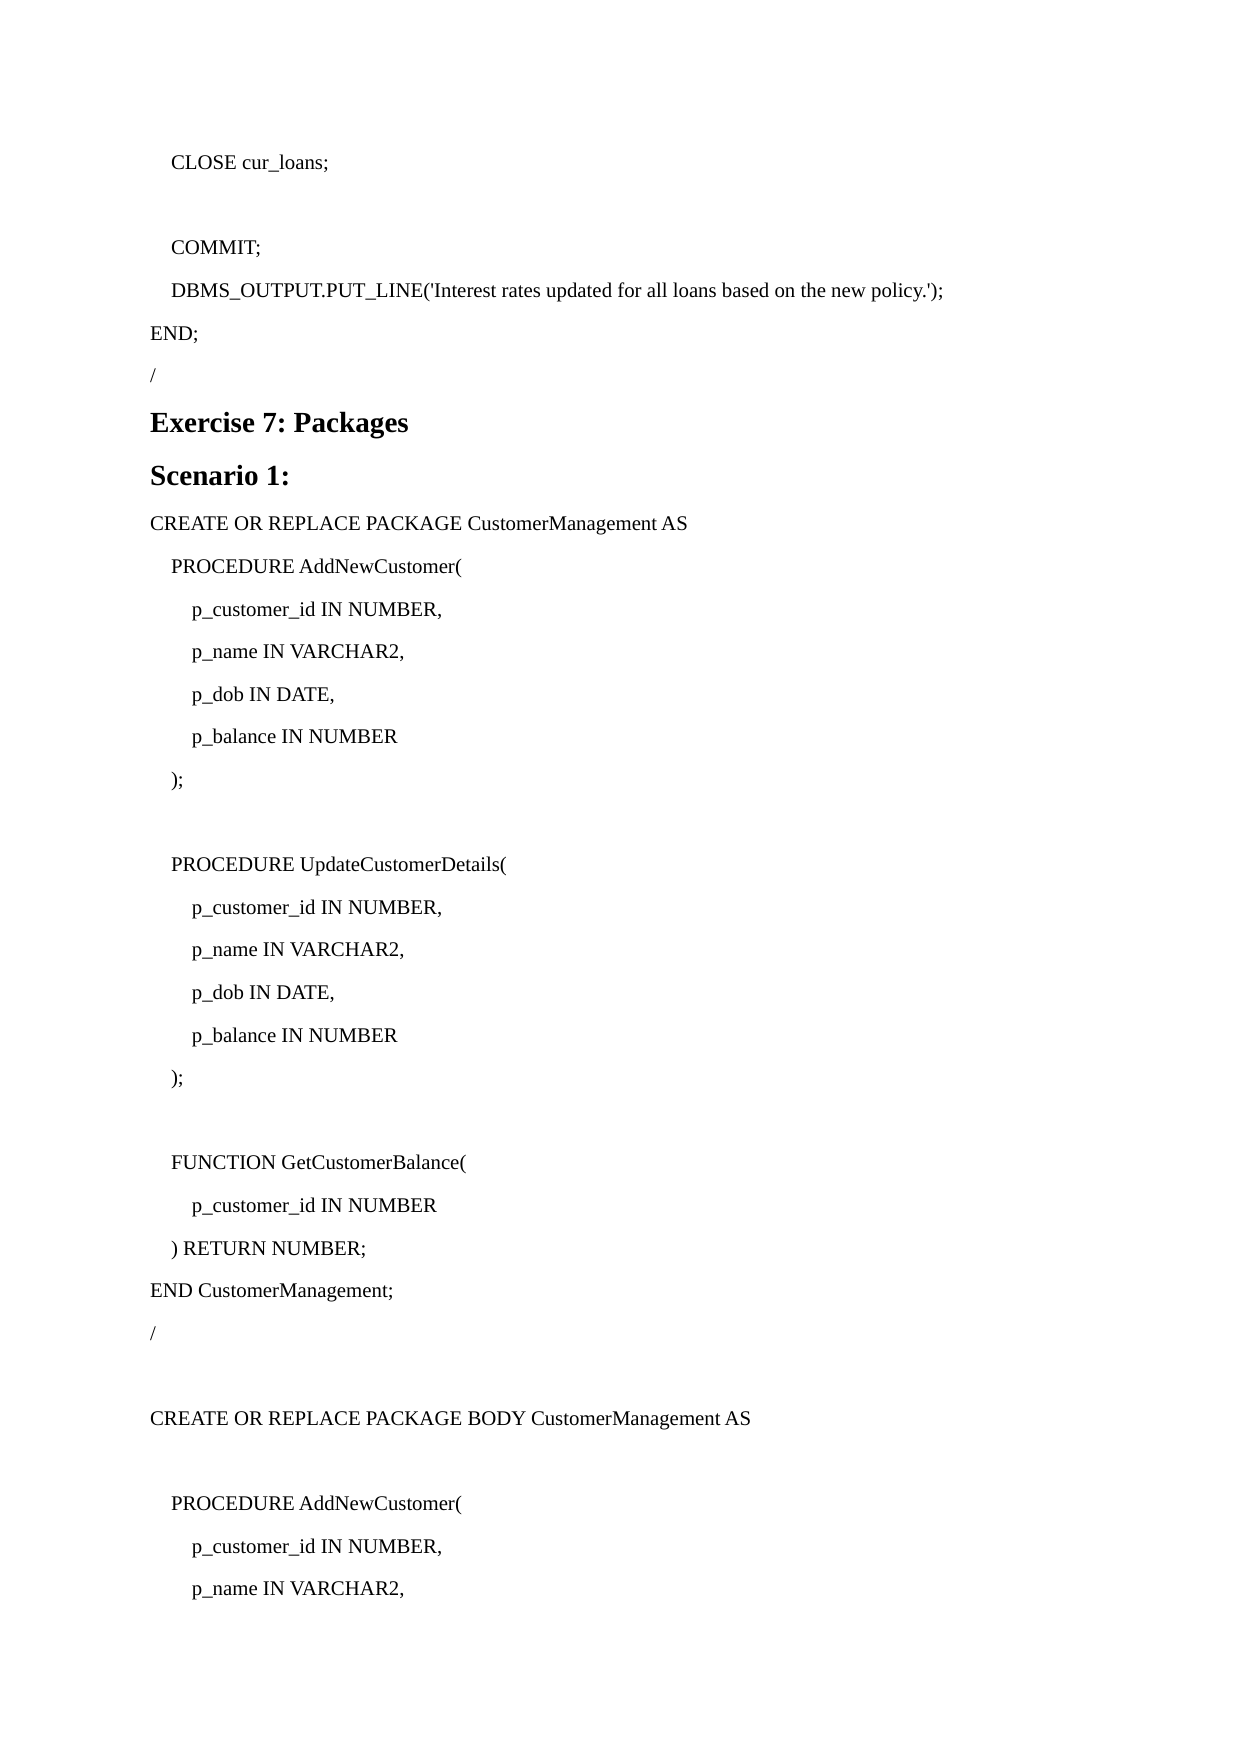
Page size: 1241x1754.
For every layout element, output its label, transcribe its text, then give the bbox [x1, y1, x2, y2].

text PROCEDURE AddNewCustomer( [150, 1491, 1090, 1515]
text / [150, 1321, 1090, 1345]
text END; [150, 320, 1090, 344]
text PROCEDURE AddNewCustomer( [150, 554, 1090, 578]
text p_name IN VARCHAR2, [150, 1576, 1090, 1600]
text / [150, 363, 1090, 387]
text ); [150, 767, 1090, 791]
text ); [150, 1065, 1090, 1089]
text p_customer_id IN NUMBER, [150, 1534, 1090, 1558]
text p_balance IN NUMBER [150, 1022, 1090, 1047]
text PROCEDURE UpdateCustomerDetails( [150, 852, 1090, 876]
text END CustomerManagement; [150, 1278, 1090, 1302]
text CLOSE cur_loans; [150, 150, 1090, 174]
text COMMIT; [150, 235, 1090, 259]
text p_name IN VARCHAR2, [150, 639, 1090, 663]
text p_dob IN DATE, [150, 682, 1090, 706]
text Scenario 1: [150, 458, 1090, 492]
text DBMS_OUTPUT.PUT_LINE('Interest rates updated for all loans based on the new policy.'); [150, 278, 1090, 302]
text p_balance IN NUMBER [150, 724, 1090, 748]
text p_customer_id IN NUMBER [150, 1193, 1090, 1217]
text p_dob IN DATE, [150, 980, 1090, 1004]
text CREATE OR REPLACE PACKAGE CustomerManagement AS [150, 511, 1090, 535]
text p_name IN VARCHAR2, [150, 937, 1090, 961]
text p_customer_id IN NUMBER, [150, 596, 1090, 621]
text Exercise 7: Packages [150, 406, 1090, 439]
text ) RETURN NUMBER; [150, 1236, 1090, 1259]
text FUNCTION GetCustomerBalance( [150, 1150, 1090, 1174]
text p_customer_id IN NUMBER, [150, 895, 1090, 919]
text CREATE OR REPLACE PACKAGE BODY CustomerManagement AS [150, 1406, 1090, 1430]
